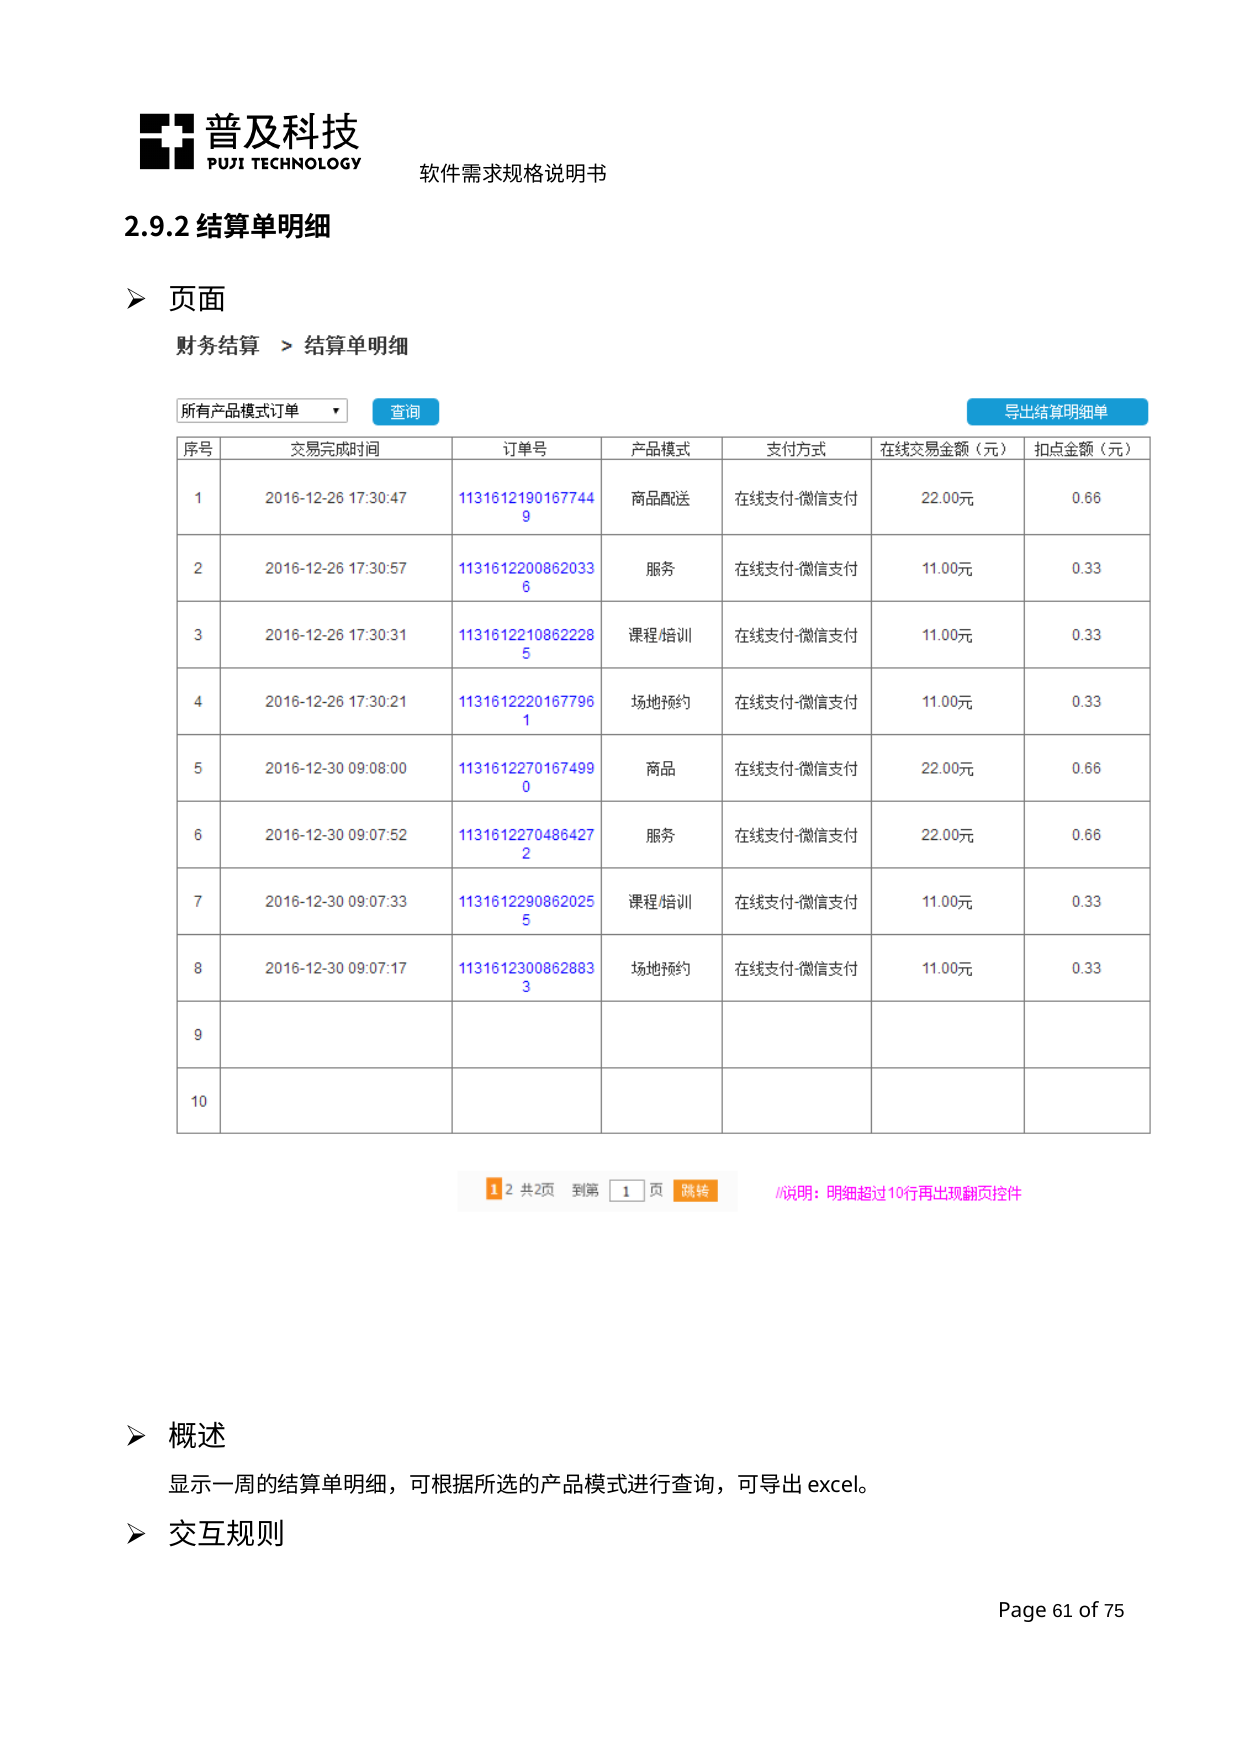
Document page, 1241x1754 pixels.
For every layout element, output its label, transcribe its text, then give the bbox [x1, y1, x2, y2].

list 交互规则 [124, 1499, 1113, 1564]
picture [168, 328, 1157, 1213]
subtitle 结算单明细 [124, 193, 1113, 258]
list 概述 [124, 1401, 1113, 1466]
picture [124, 103, 365, 182]
list 显示一周的结算单明细，可根据所选的产品模式进行查询，可导出excel。 [168, 1466, 1113, 1499]
list 页面 [124, 264, 1113, 329]
